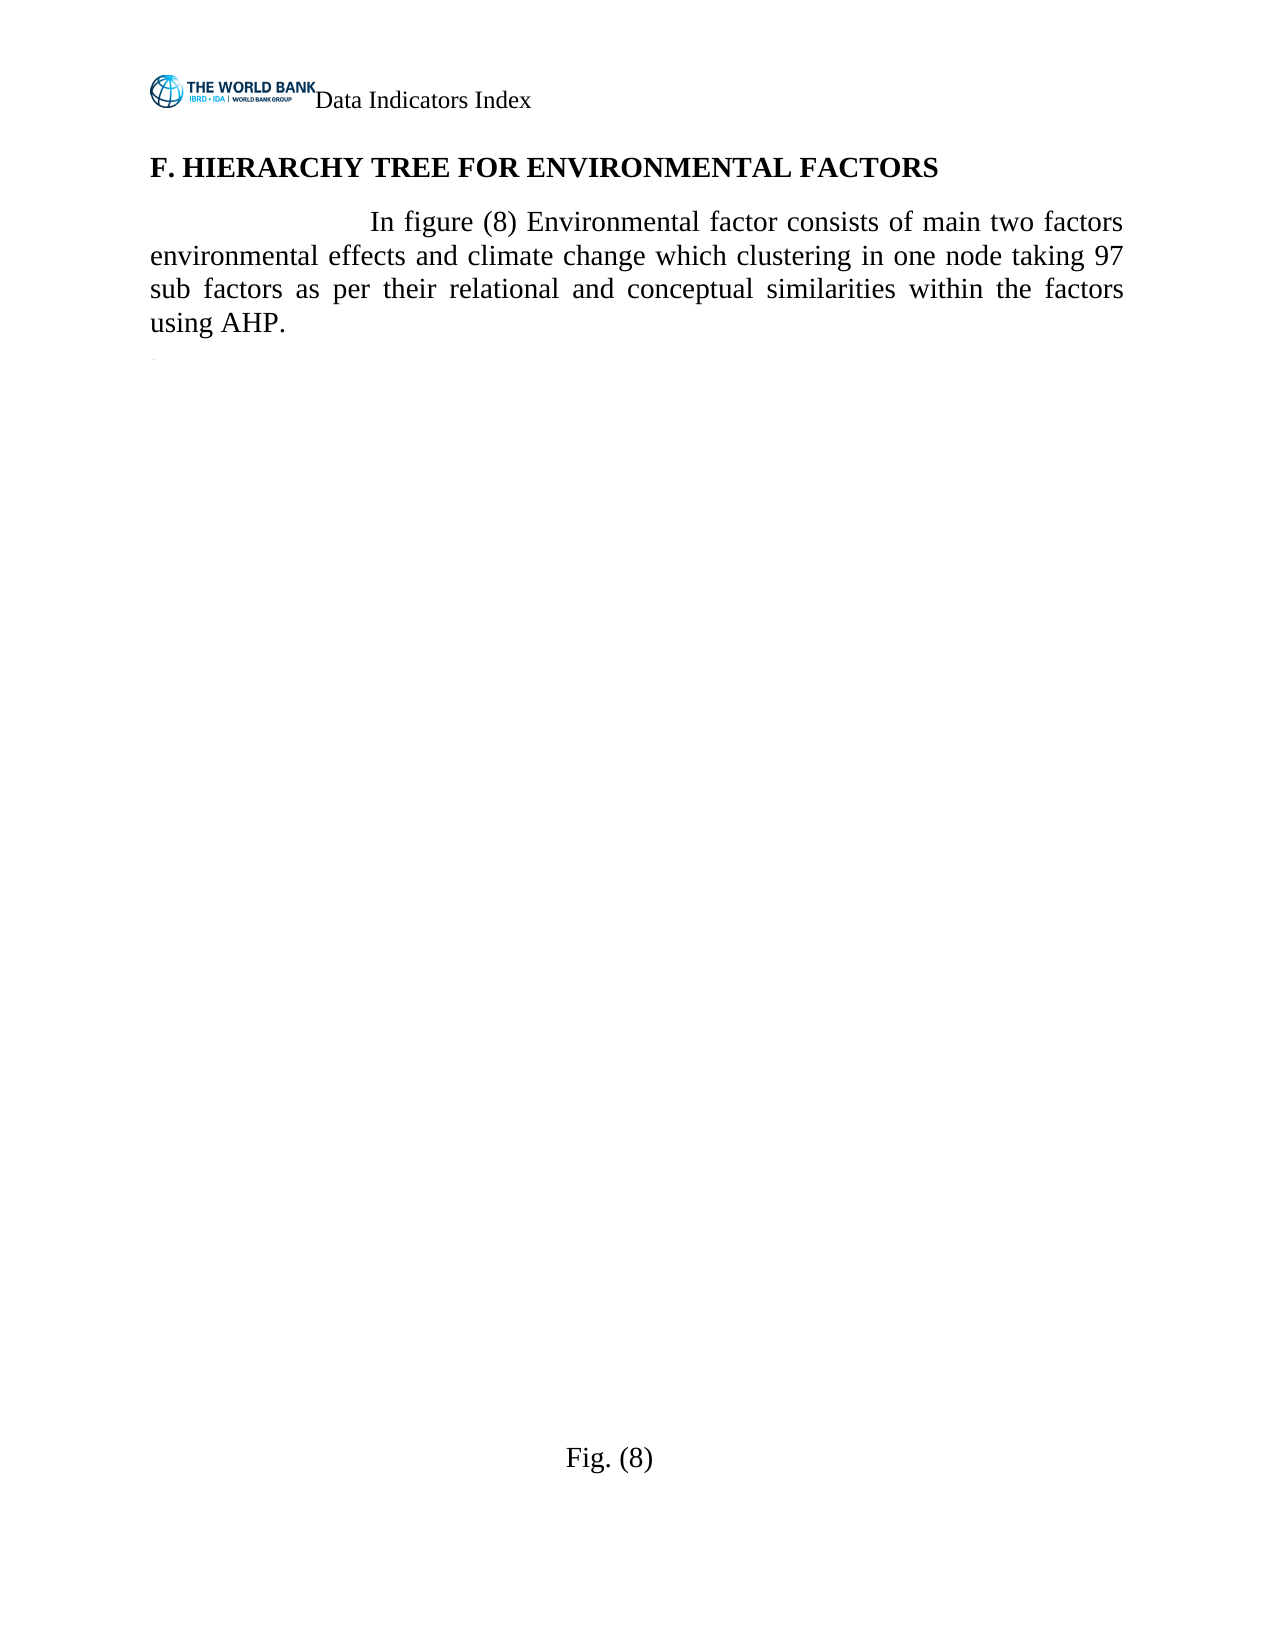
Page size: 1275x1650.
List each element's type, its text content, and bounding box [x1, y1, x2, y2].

text Fig. (8) [150, 1440, 1125, 1474]
text In figure (8) Environmental factor consists of main two factors environmental effects and climate change which clustering in one node taking 97 sub factors as per their relational and conceptual similarities within the factors using AHP. [150, 204, 1125, 338]
text F. HIERARCHY TREE FOR ENVIRONMENTAL FACTORS [150, 150, 1125, 183]
picture [150, 75, 315, 108]
